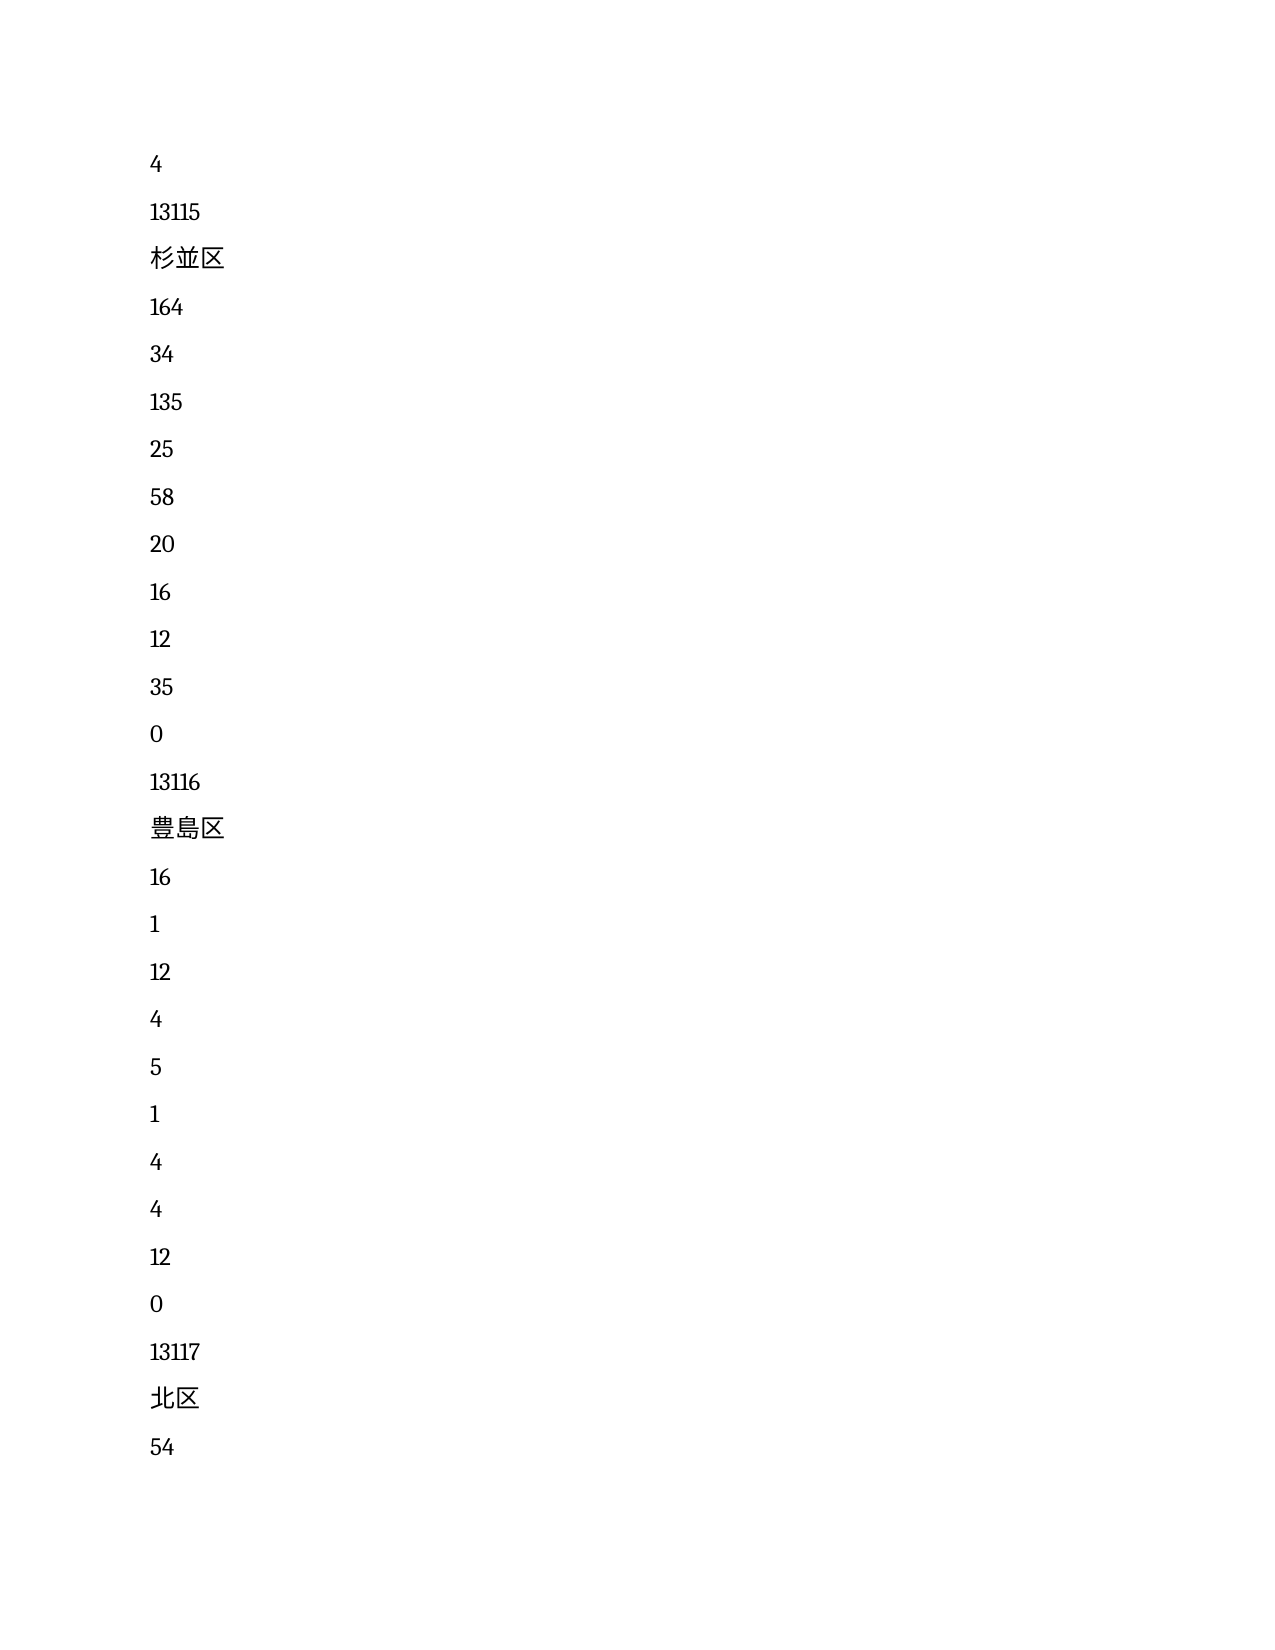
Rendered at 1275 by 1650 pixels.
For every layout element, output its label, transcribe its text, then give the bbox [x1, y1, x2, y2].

text 135 [150, 387, 1125, 416]
text 54 [150, 1432, 1125, 1461]
text 0 [150, 720, 1125, 749]
text 16 [150, 862, 1125, 891]
text 20 [150, 530, 1125, 559]
text 34 [150, 340, 1125, 369]
text 4 [150, 1195, 1125, 1224]
text 13117 [150, 1337, 1125, 1366]
text 58 [150, 482, 1125, 511]
text 杉並区 [150, 245, 1125, 274]
text 13116 [150, 767, 1125, 796]
text 12 [150, 625, 1125, 654]
text 4 [150, 150, 1125, 179]
text 12 [150, 957, 1125, 986]
text 13115 [150, 197, 1125, 226]
text 4 [150, 1005, 1125, 1034]
text 12 [150, 1242, 1125, 1271]
text 5 [150, 1052, 1125, 1081]
text 1 [150, 1100, 1125, 1129]
text 16 [150, 577, 1125, 606]
text 0 [150, 1290, 1125, 1319]
text 25 [150, 435, 1125, 464]
text 北区 [150, 1385, 1125, 1414]
text 35 [150, 672, 1125, 701]
text 豊島区 [150, 815, 1125, 844]
text 1 [150, 910, 1125, 939]
text 164 [150, 292, 1125, 321]
text 4 [150, 1147, 1125, 1176]
